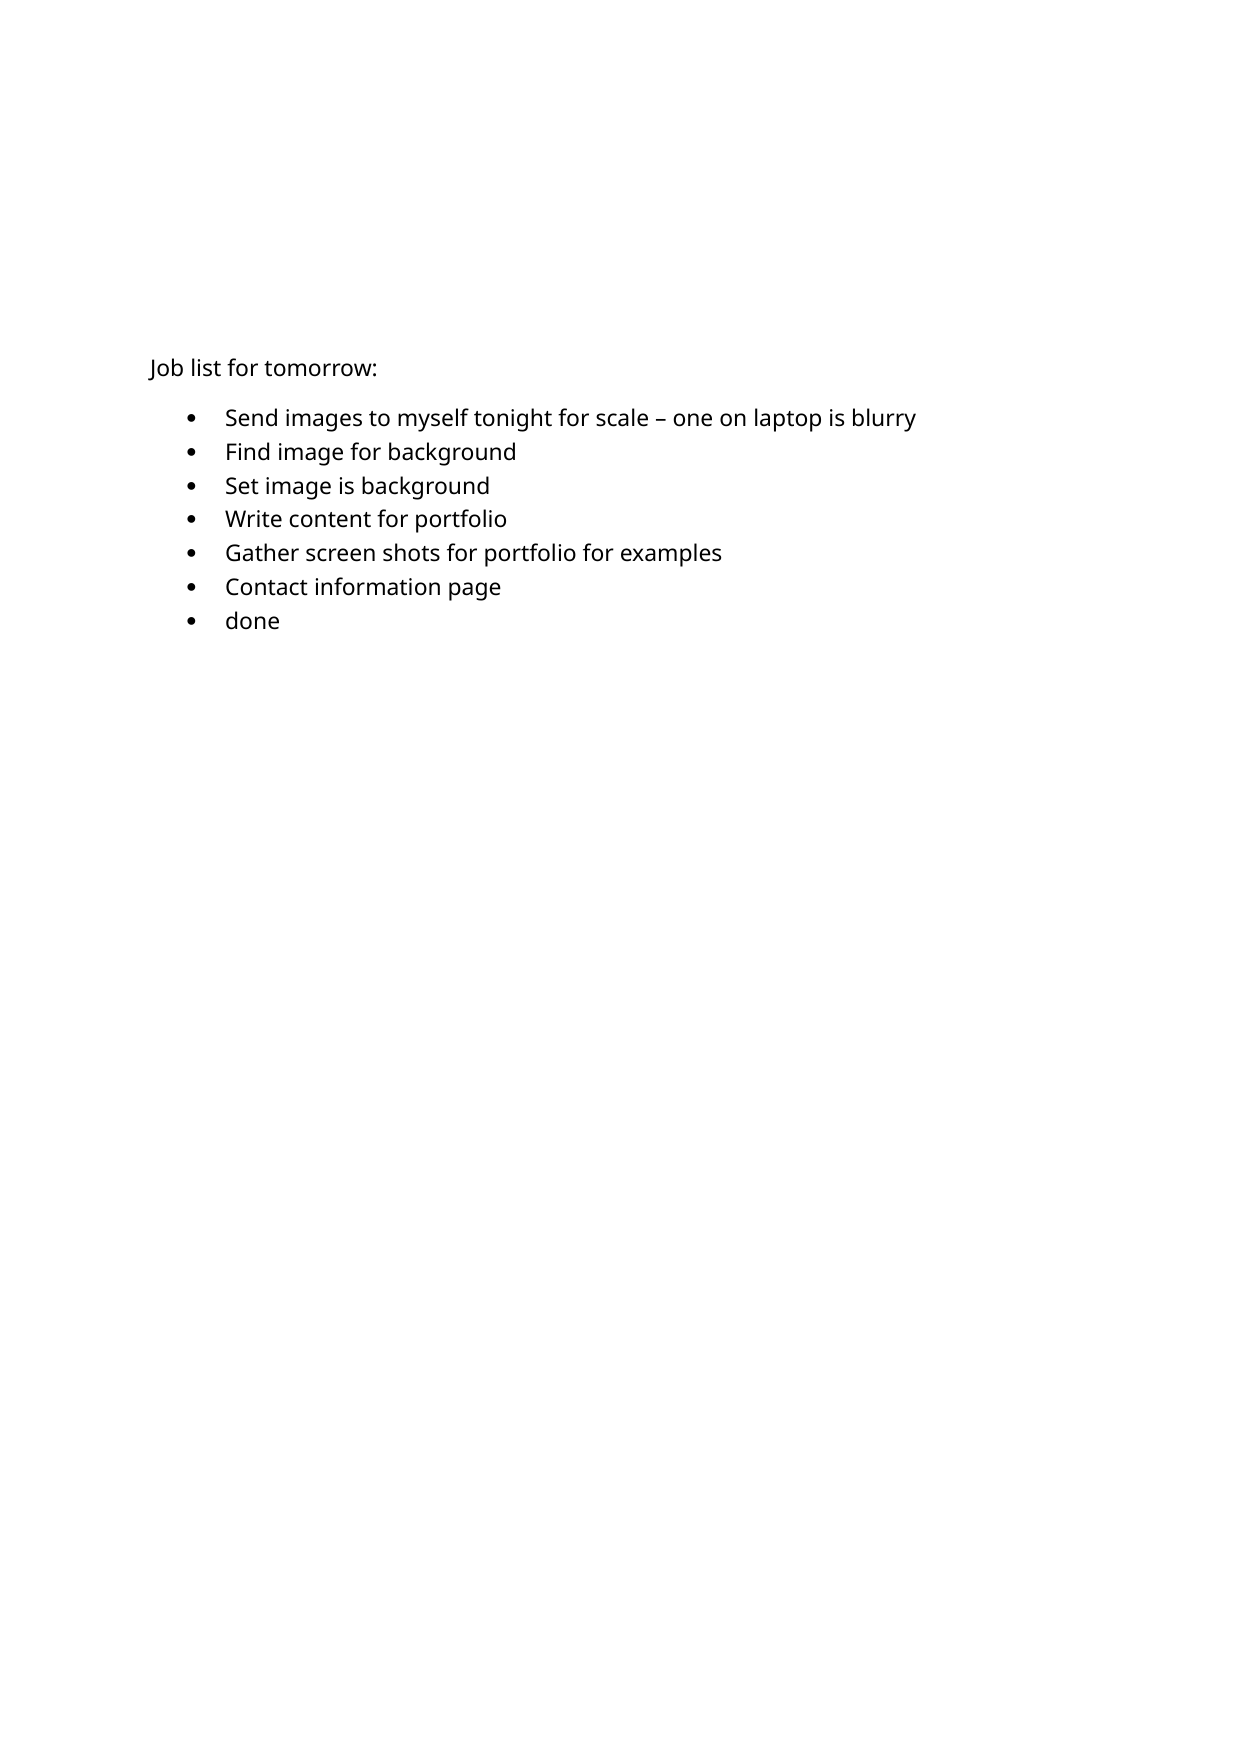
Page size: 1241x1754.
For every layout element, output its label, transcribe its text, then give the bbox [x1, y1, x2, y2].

list Contact information page [187, 571, 1090, 602]
list Send images to myself tonight for scale – one on laptop is blurry [187, 402, 1090, 433]
list done [187, 604, 1090, 636]
text Job list for tomorrow: [150, 352, 1090, 383]
list Set image is background [187, 469, 1090, 501]
list Write content for portfolio [187, 503, 1090, 534]
list Gather screen shots for portfolio for examples [187, 537, 1090, 568]
list Find image for background [187, 436, 1090, 467]
